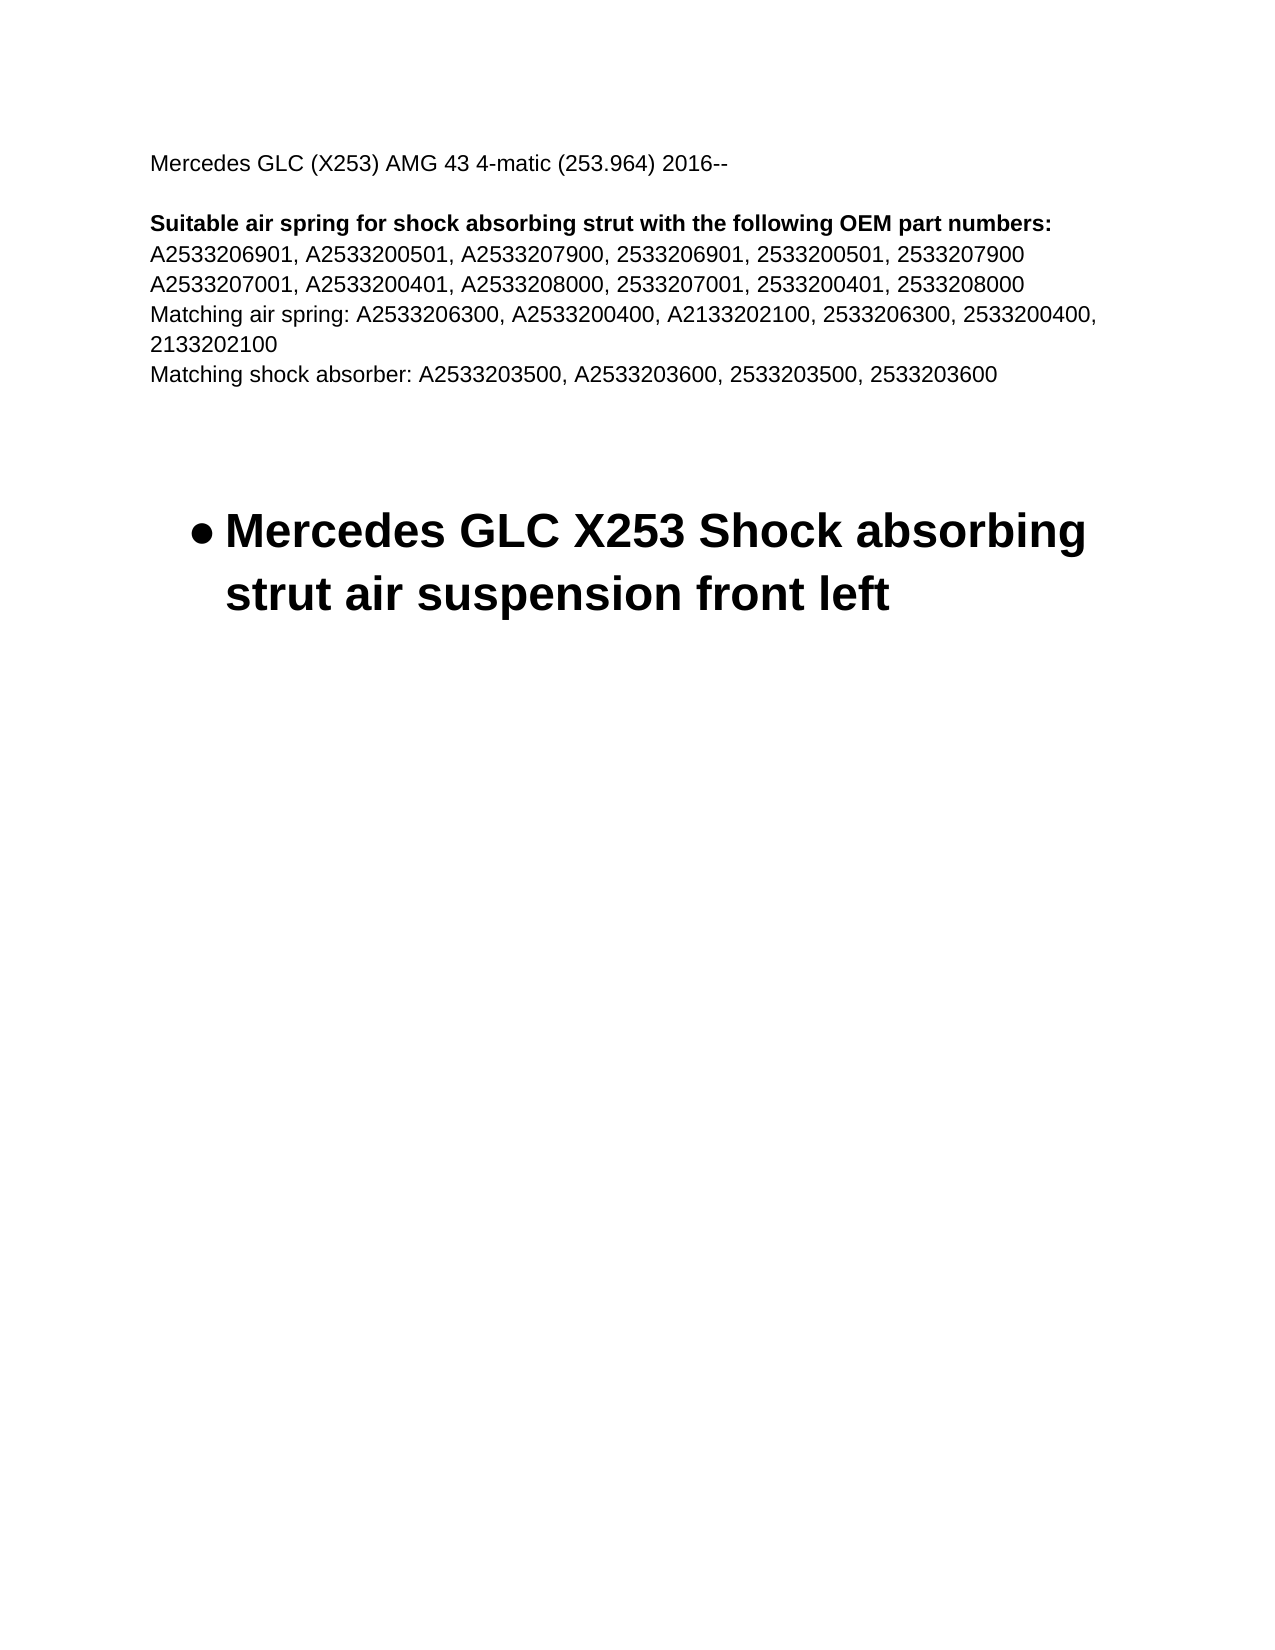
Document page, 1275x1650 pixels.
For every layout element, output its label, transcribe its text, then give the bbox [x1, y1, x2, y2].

text Mercedes GLC (X253) AMG 43 4-matic (253.964) 2016-- [150, 150, 1125, 176]
text Suitable air spring for shock absorbing strut with the following OEM part numbers: [150, 210, 1125, 237]
text A2533206901, A2533200501, A2533207900, 2533206901, 2533200501, 2533207900 [150, 241, 1125, 267]
text Matching air spring: A2533206300, A2533200400, A2133202100, 2533206300, 2533200400, 2133202100 [150, 301, 1125, 358]
subtitle Mercedes GLC X253 Shock absorbing strut air suspension front left [187, 502, 1125, 621]
text A2533207001, A2533200401, A2533208000, 2533207001, 2533200401, 2533208000 [150, 271, 1125, 297]
text Matching shock absorber: A2533203500, A2533203600, 2533203500, 2533203600 [150, 361, 1125, 388]
